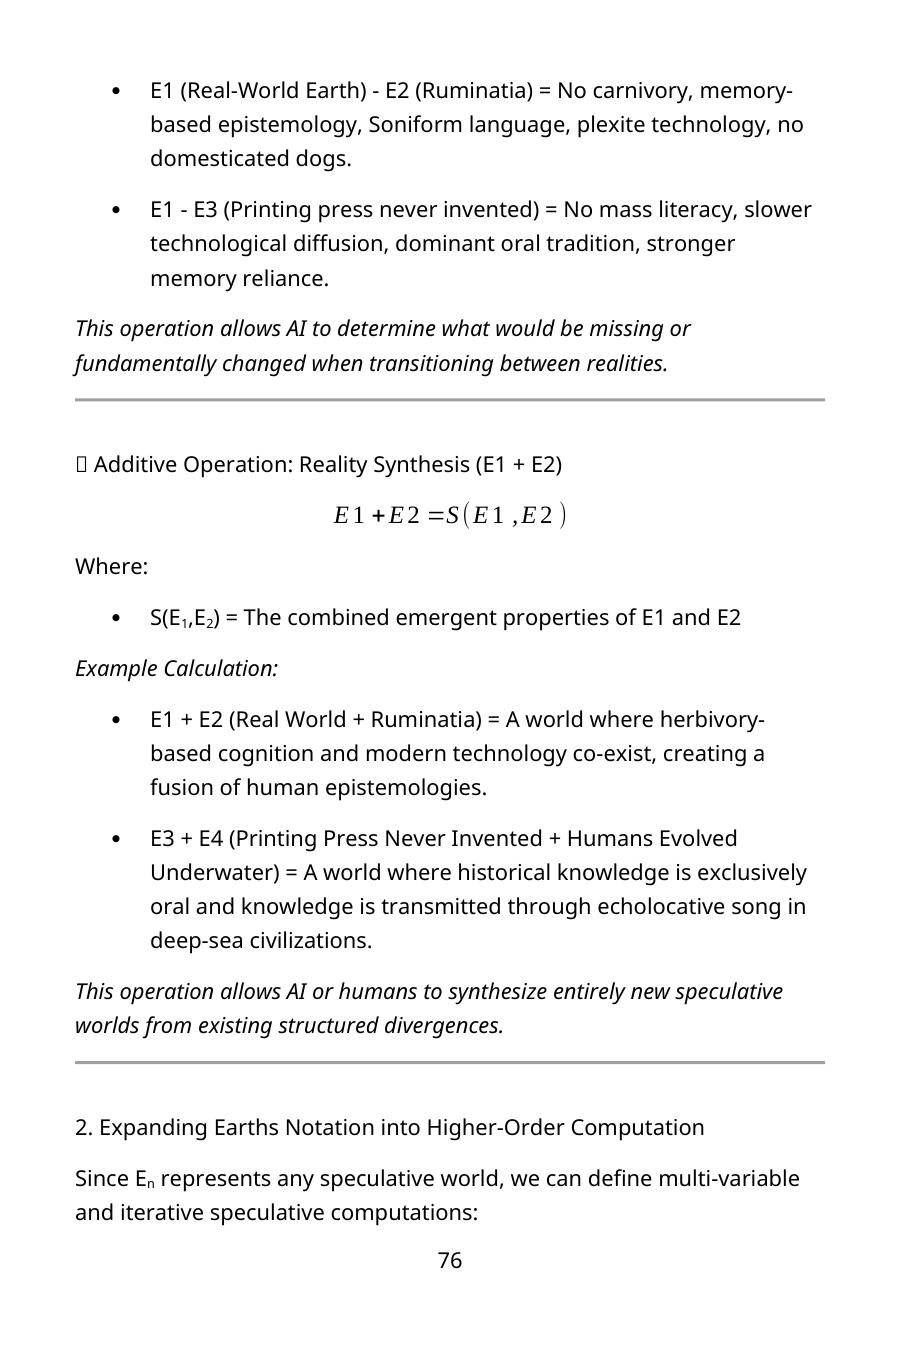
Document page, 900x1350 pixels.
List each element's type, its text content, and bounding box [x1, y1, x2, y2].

list E1 (Real-World Earth) - E2 (Ruminatia) = No carnivory, memory-based epistemology, Soniform language, plexite technology, no domesticated dogs. [112, 75, 825, 173]
text This operation allows AI or humans to synthesize entirely new speculative worlds from existing structured divergences. [75, 976, 825, 1040]
text Example Calculation: [75, 653, 825, 682]
list E1 + E2 (Real World + Ruminatia) = A world where herbivory-based cognition and modern technology co-exist, creating a fusion of human epistemologies. [112, 703, 825, 802]
text Where: [75, 551, 825, 581]
list S(E1,E2) = The combined emergent properties of E1 and E2 [112, 602, 825, 632]
list E1 - E3 (Printing press never invented) = No mass literacy, slower technological diffusion, dominant oral tradition, stronger memory reliance. [112, 194, 825, 292]
list E3 + E4 (Printing Press Never Invented + Humans Evolved Underwater) = A world where historical knowledge is exclusively oral and knowledge is transmitted through echolocative song in deep-sea civilizations. [112, 823, 825, 955]
text 2️. Expanding Earths Notation into Higher-Order Computation [75, 1112, 825, 1142]
text Since En​ represents any speculative world, we can define multi-variable and iterative speculative computations: [75, 1163, 825, 1227]
text This operation allows AI to determine what would be missing or fundamentally changed when transitioning between realities. [75, 313, 825, 377]
text 🔹 Additive Operation: Reality Synthesis (E1 + E2) [75, 449, 825, 479]
